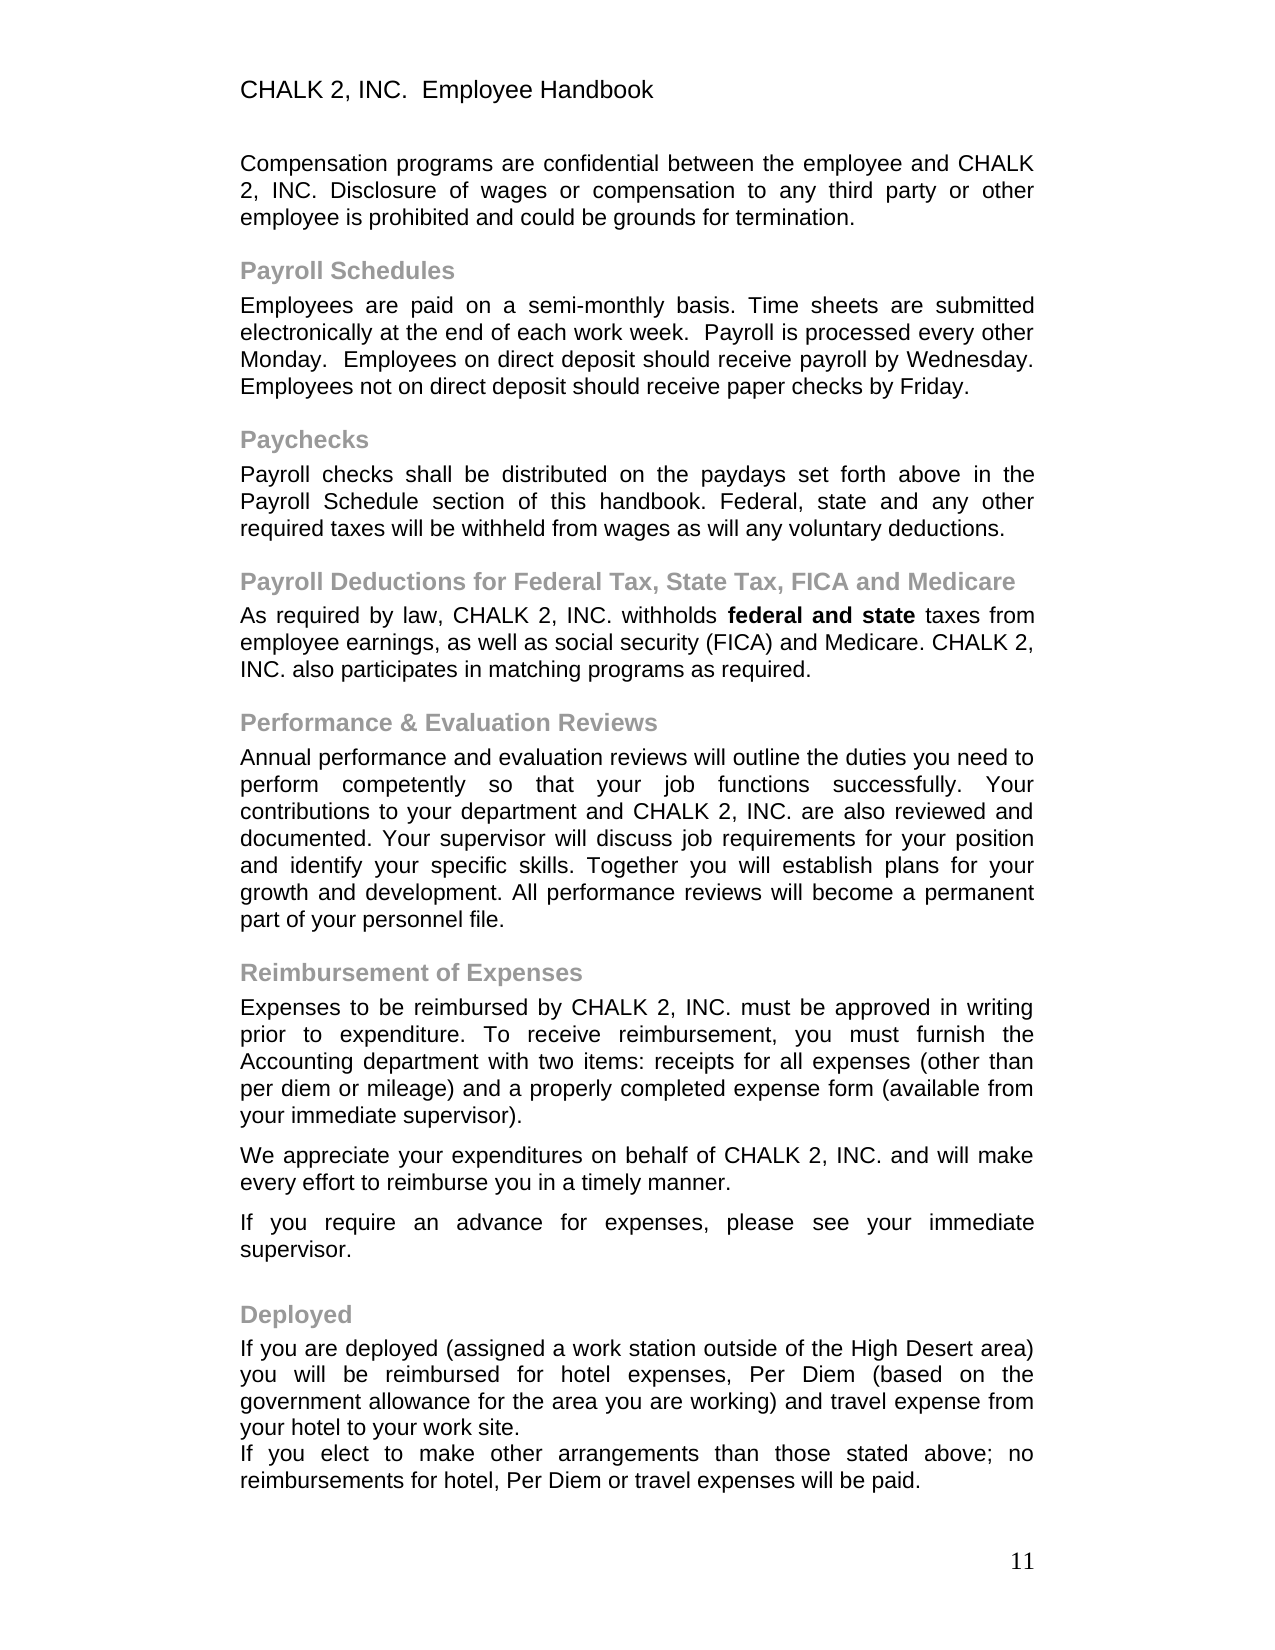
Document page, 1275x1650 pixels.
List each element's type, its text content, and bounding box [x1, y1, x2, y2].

text Annual performance and evaluation reviews will outline the duties you need to perform competently so that your job functions successfully. Your contributions to your department and CHALK 2, INC. are also reviewed and documented. Your supervisor will discuss job requirements for your position and identify your specific skills. Together you will establish plans for your growth and development. All performance reviews will become a permanent part of your personnel file. [240, 744, 1035, 933]
text We appreciate your expenditures on behalf of CHALK 2, INC. and will make every effort to reimburse you in a timely manner. [240, 1142, 1035, 1196]
text If you elect to make other arrangements than those stated above; no reimbursements for hotel, Per Diem or travel expenses will be paid. [240, 1440, 1035, 1493]
text Employees are paid on a semi-monthly basis. Time sheets are submitted electronically at the end of each work week. Payroll is processed every other Monday. Employees on direct deposit should receive payroll by Wednesday. Employees not on direct deposit should receive paper checks by Friday. [240, 292, 1035, 400]
text If you are deployed (assigned a work station outside of the High Desert area) you will be reimbursed for hotel expenses, Per Diem (based on the government allowance for the area you are working) and travel expense from your hotel to your work site. [240, 1335, 1035, 1440]
text Payroll Schedules [240, 256, 1035, 285]
text Deployed [240, 1300, 1035, 1329]
text Performance & Evaluation Reviews [240, 708, 1035, 737]
text Payroll Deductions for Federal Tax, State Tax, FICA and Medicare [240, 567, 1035, 596]
text As required by law, CHALK 2, INC. withholds federal and state taxes from employee earnings, as well as social security (FICA) and Medicare. CHALK 2, INC. also participates in matching programs as required. [240, 602, 1035, 683]
text If you require an advance for expenses, please see your immediate supervisor. [240, 1208, 1035, 1262]
text Payroll checks shall be distributed on the paydays set forth above in the Payroll Schedule section of this handbook. Federal, state and any other required taxes will be withheld from wages as will any voluntary deductions. [240, 460, 1035, 542]
text Reimbursement of Expenses [240, 958, 1035, 987]
text Expenses to be reimbursed by CHALK 2, INC. must be approved in writing prior to expenditure. To receive reimbursement, you must furnish the Accounting department with two items: receipts for all expenses (other than per diem or mileage) and a properly completed expense form (available from your immediate supervisor). [240, 994, 1035, 1129]
text Compensation programs are confidential between the employee and CHALK 2, INC. Disclosure of wages or compensation to any third party or other employee is prohibited and could be grounds for termination. [240, 150, 1035, 231]
text Paychecks [240, 425, 1035, 454]
